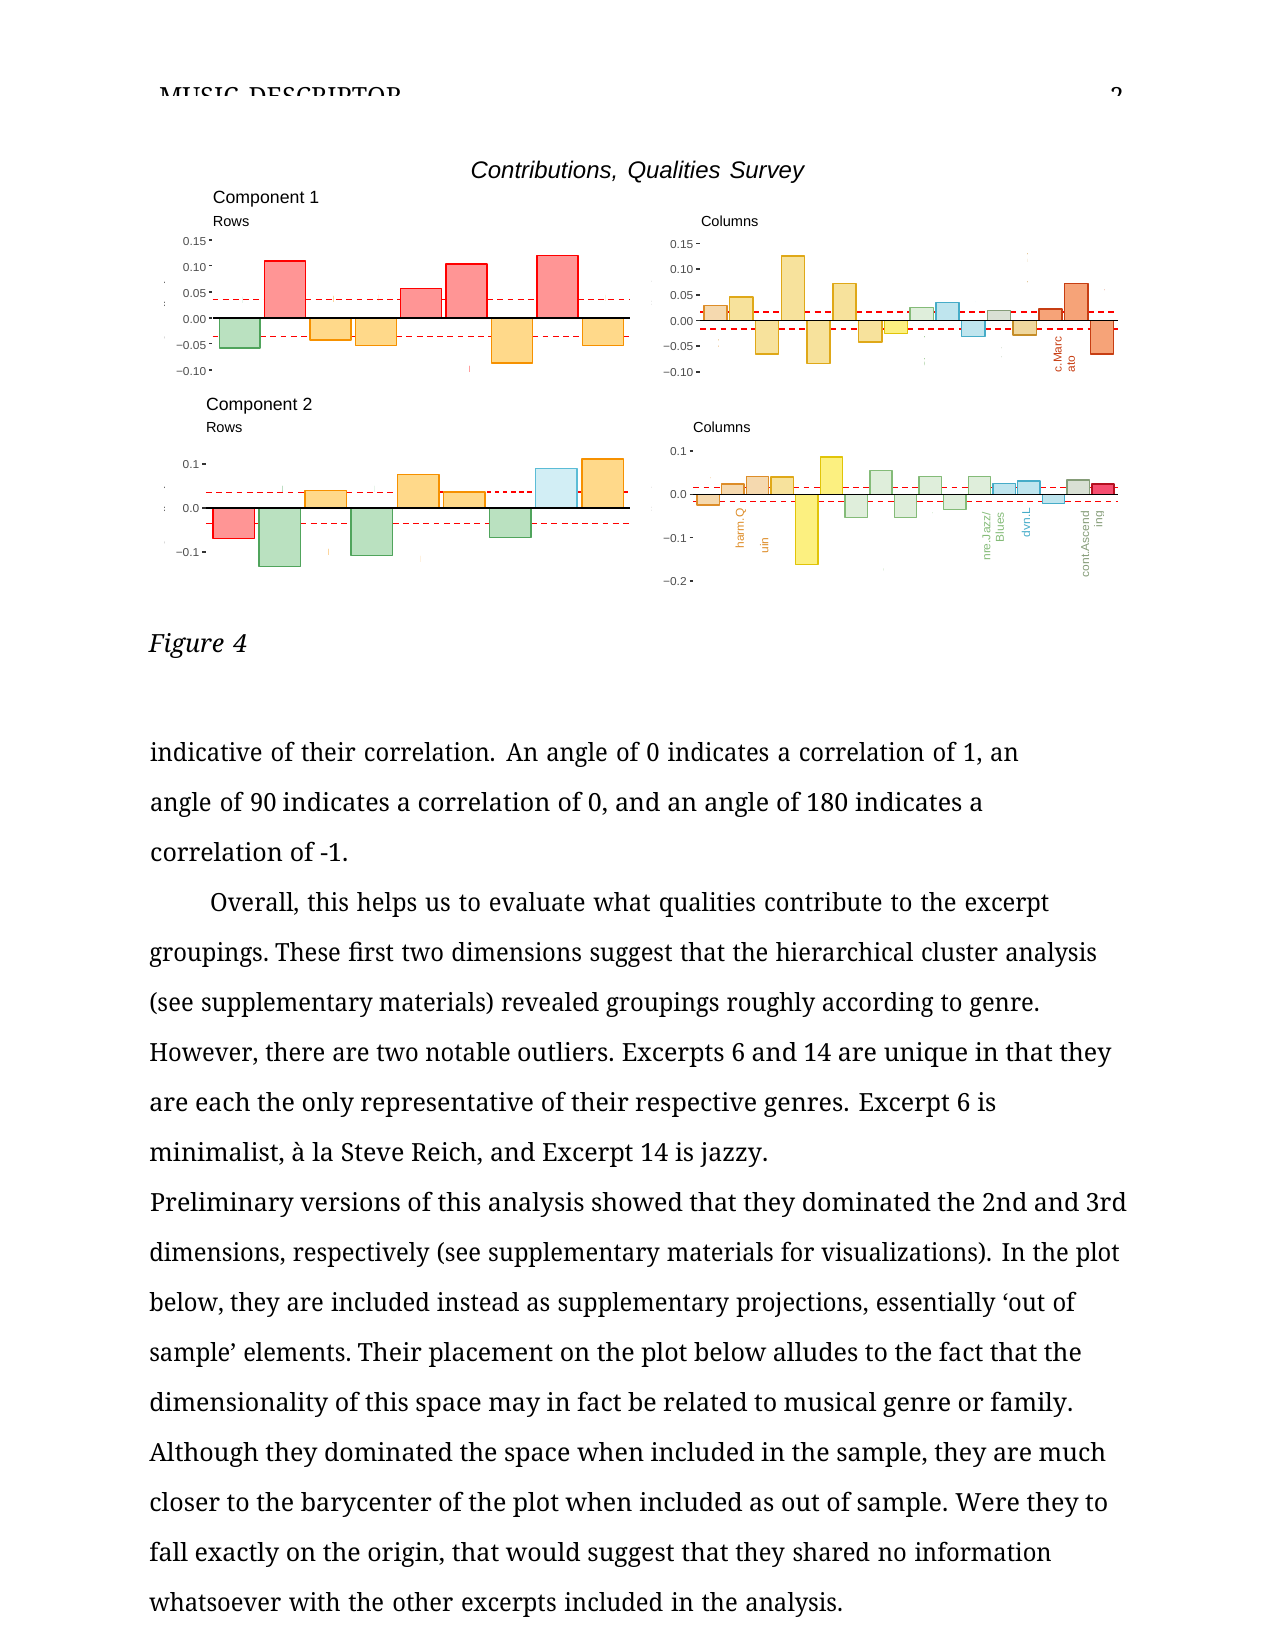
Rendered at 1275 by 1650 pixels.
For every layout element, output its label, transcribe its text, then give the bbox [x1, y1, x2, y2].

text −0.10 [131, 365, 206, 378]
text Component 1 [213, 187, 322, 208]
text indicative of their correlation. An angle of 0 indicates a correlation of 1, an angle of 90 indicates a correlation of 0, and an angle of 180 indicates a correlation of -1. [150, 735, 1079, 869]
text Columns [661, 212, 798, 229]
text Rows [206, 418, 316, 435]
text Preliminary versions of this analysis showed that they dominated the 2nd and 3rd dimensions, respectively (see supplementary materials for visualizations). In the plot below, they are included instead as supplementary projections, essentially ‘out of sample’ elements. Their placement on the plot below alludes to the fact that the dimensionality of this space may in fact be related to musical genre or family. Although they dominated the space when included in the sample, they are much closer to the barycenter of the plot when included as out of sample. Were they to fall exactly on the origin, that would suggest that they shared no information whatsoever with the other excerpts included in the analysis. [149, 1185, 1131, 1619]
text Columns [693, 418, 1142, 435]
text 0.1 [618, 444, 686, 458]
text 0.0 [135, 502, 246, 515]
text Overall, this helps us to evaluate what qualities contribute to the excerpt groupings. These first two dimensions suggest that the hierarchical cluster analysis (see supplementary materials) revealed groupings roughly according to genre. However, there are two notable outliers. Excerpts 6 and 14 are unique in that they are each the only representative of their respective genres. Excerpt 6 is minimalist, à la Steve Reich, and Excerpt 14 is jazzy. [149, 885, 1127, 1169]
text Component 2 [206, 393, 316, 414]
text 0.15 [131, 234, 206, 248]
text 0.00 [131, 313, 206, 326]
text 0.0 [215, 488, 1142, 501]
text 0.00 [603, 314, 761, 327]
text 0.05 [603, 289, 761, 302]
text −0.1 [135, 546, 239, 559]
text Figure 4 [149, 625, 1142, 659]
text 0.10 [603, 263, 761, 276]
text −0.10 [596, 366, 761, 379]
text Contributions, Qualities Survey [470, 156, 1142, 184]
text 0.15 [603, 237, 761, 250]
text 0.05 [131, 287, 206, 300]
text −0.2 [208, 575, 1142, 588]
text −0.05 [596, 340, 761, 353]
text −0.05 [131, 339, 206, 352]
text 0.1 [131, 458, 199, 471]
text Rows [213, 212, 322, 229]
text 0.10 [131, 261, 206, 274]
text −0.1 [208, 531, 1142, 544]
